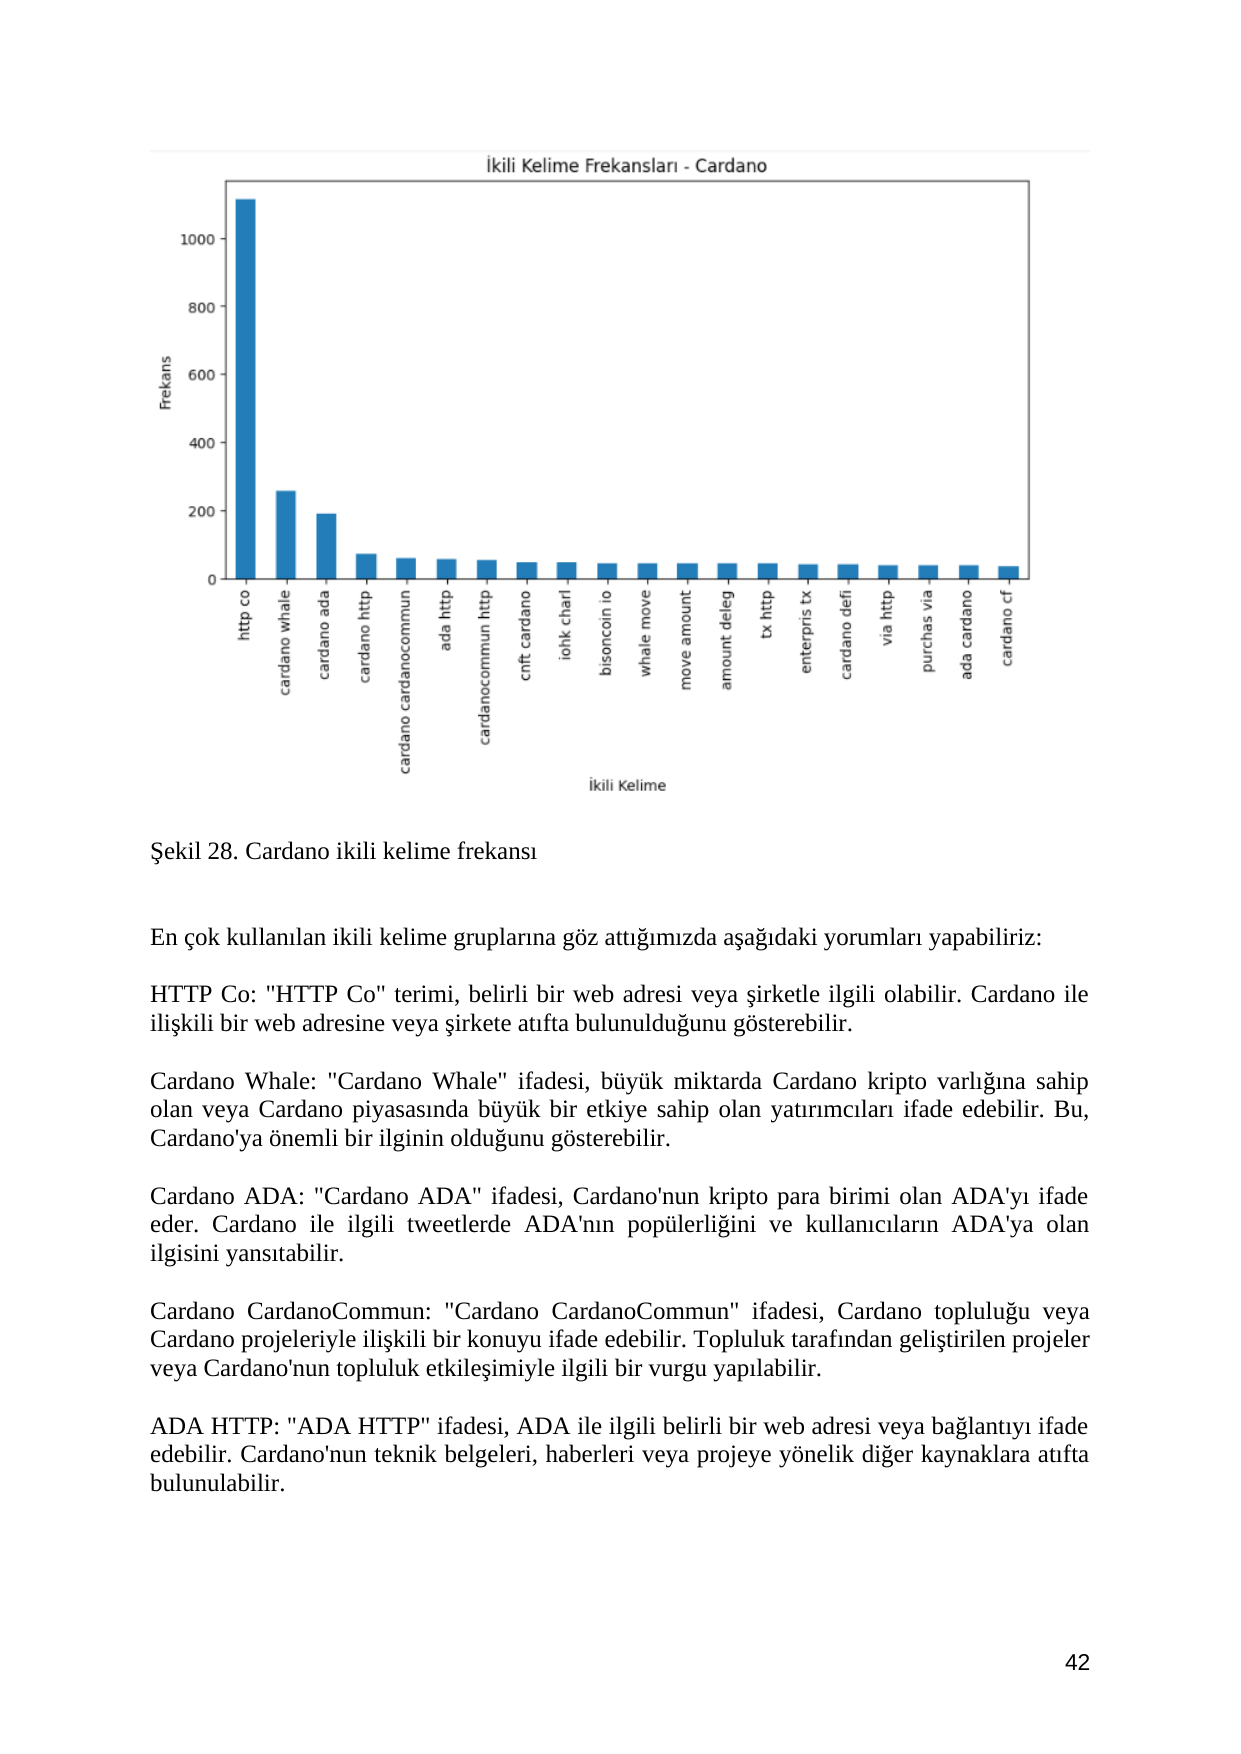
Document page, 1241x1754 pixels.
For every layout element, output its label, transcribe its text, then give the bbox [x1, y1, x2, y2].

picture [150, 150, 1091, 807]
text Cardano ADA: "Cardano ADA" ifadesi, Cardano'nun kripto para birimi olan ADA'yı ifade eder. Cardano ile ilgili tweetlerde ADA'nın popülerliğini ve kullanıcıların ADA'ya olan ilgisini yansıtabilir. [150, 1181, 1090, 1267]
text ADA HTTP: "ADA HTTP" ifadesi, ADA ile ilgili belirli bir web adresi veya bağlantıyı ifade edebilir. Cardano'nun teknik belgeleri, haberleri veya projeye yönelik diğer kaynaklara atıfta bulunulabilir. [150, 1411, 1090, 1497]
text Cardano CardanoCommun: "Cardano CardanoCommun" ifadesi, Cardano topluluğu veya Cardano projeleriyle ilişkili bir konuyu ifade edebilir. Topluluk tarafından geliştirilen projeler veya Cardano'nun topluluk etkileşimiyle ilgili bir vurgu yapılabilir. [150, 1296, 1090, 1382]
text Şekil 28. Cardano ikili kelime frekansı [150, 836, 1090, 864]
text En çok kullanılan ikili kelime gruplarına göz attığımızda aşağıdaki yorumları yapabiliriz: [150, 922, 1090, 951]
text HTTP Co: "HTTP Co" terimi, belirli bir web adresi veya şirketle ilgili olabilir. Cardano ile ilişkili bir web adresine veya şirkete atıfta bulunulduğunu gösterebilir. [150, 979, 1090, 1037]
text Cardano Whale: "Cardano Whale" ifadesi, büyük miktarda Cardano kripto varlığına sahip olan veya Cardano piyasasında büyük bir etkiye sahip olan yatırımcıları ifade edebilir. Bu, Cardano'ya önemli bir ilginin olduğunu gösterebilir. [150, 1066, 1090, 1152]
